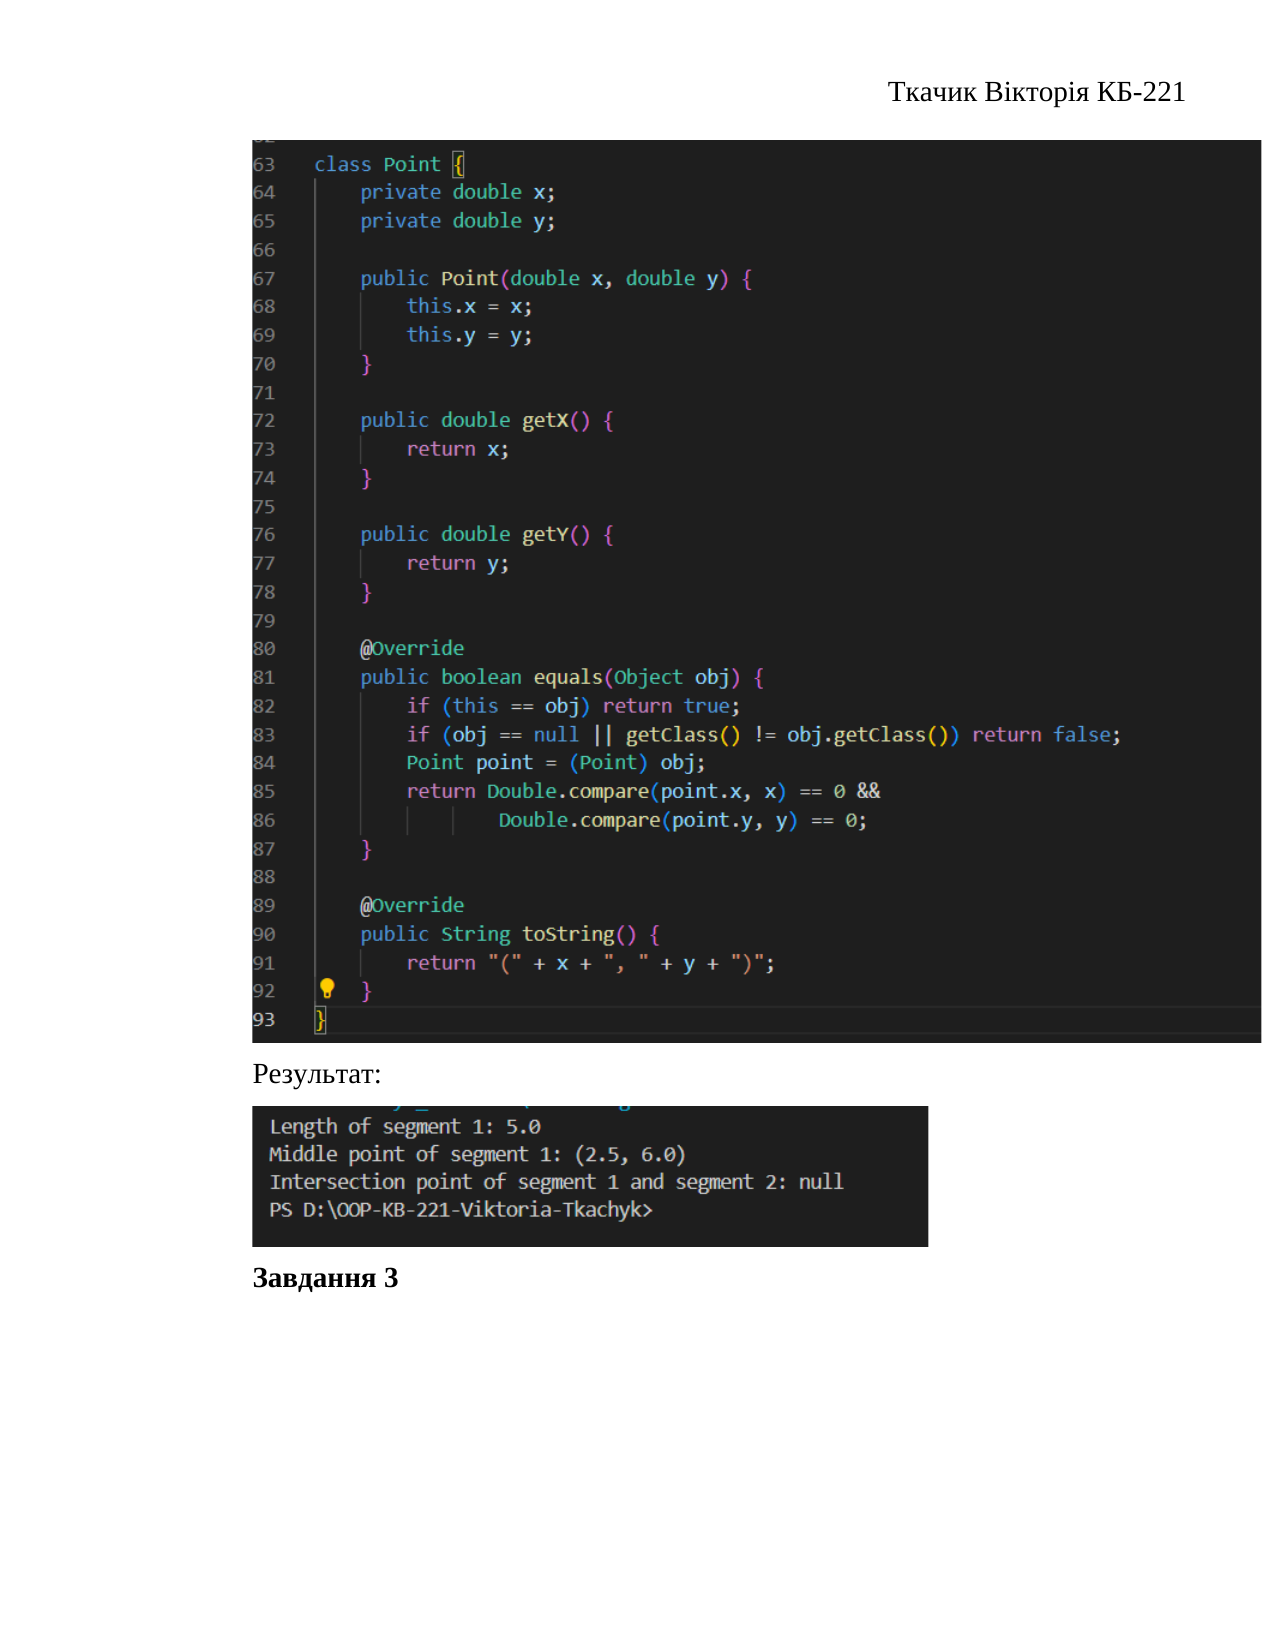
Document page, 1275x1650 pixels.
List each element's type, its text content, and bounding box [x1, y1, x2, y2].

text Результат: [177, 1056, 1186, 1090]
picture [252, 140, 1262, 1043]
text Завдання 3 [177, 1260, 1186, 1294]
picture [252, 1106, 929, 1247]
